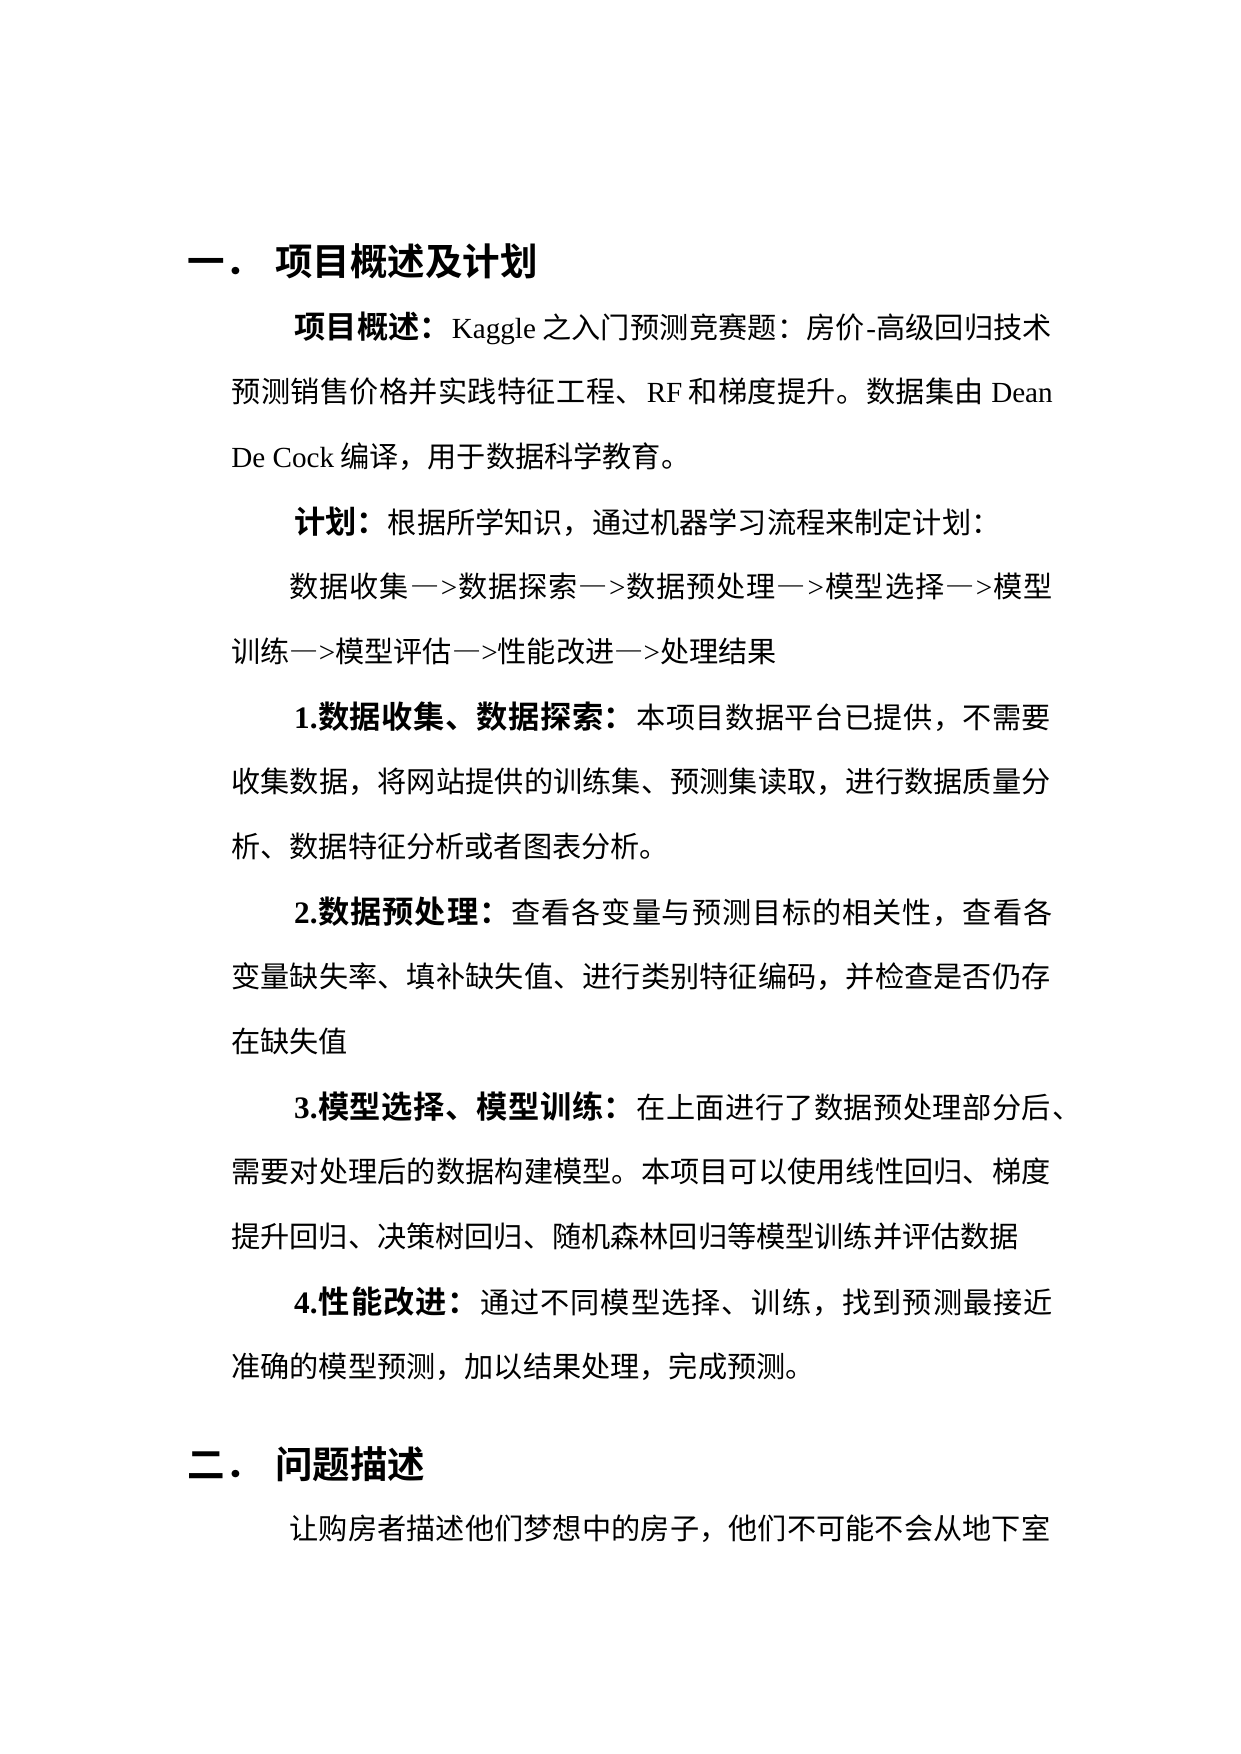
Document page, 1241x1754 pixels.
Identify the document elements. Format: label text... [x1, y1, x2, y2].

text 1.数据收集、数据探索：本项目数据平台已提供，不需要收集数据，将网站提供的训练集、预测集读取，进行数据质量分析、数据特征分析或者图表分析。 [231, 682, 1053, 877]
text 3.模型选择、模型训练：在上面进行了数据预处理部分后、需要对处理后的数据构建模型。本项目可以使用线性回归、梯度提升回归、决策树回归、随机森林回归等模型训练并评估数据 [231, 1072, 1053, 1267]
text 4.性能改进：通过不同模型选择、训练，找到预测最接近准确的模型预测，加以结果处理，完成预测。 [231, 1267, 1053, 1397]
text 2.数据预处理：查看各变量与预测目标的相关性，查看各变量缺失率、填补缺失值、进行类别特征编码，并检查是否仍存在缺失值 [231, 877, 1053, 1072]
list 问题描述 [187, 1429, 1053, 1494]
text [231, 1494, 1053, 1559]
text 项目概述：Kaggle之入门预测竞赛题：房价-高级回归技术 预测销售价格并实践特征工程、RF和梯度提升。数据集由Dean De Cock编译，用于数据科学教育。 [231, 292, 1053, 487]
text 数据收集—>数据探索—>数据预处理—>模型选择—>模型训练—>模型评估—>性能改进—>处理结果 [231, 552, 1053, 682]
list 项目概述及计划 [187, 227, 1053, 292]
text 计划：根据所学知识，通过机器学习流程来制定计划： [231, 487, 1053, 552]
